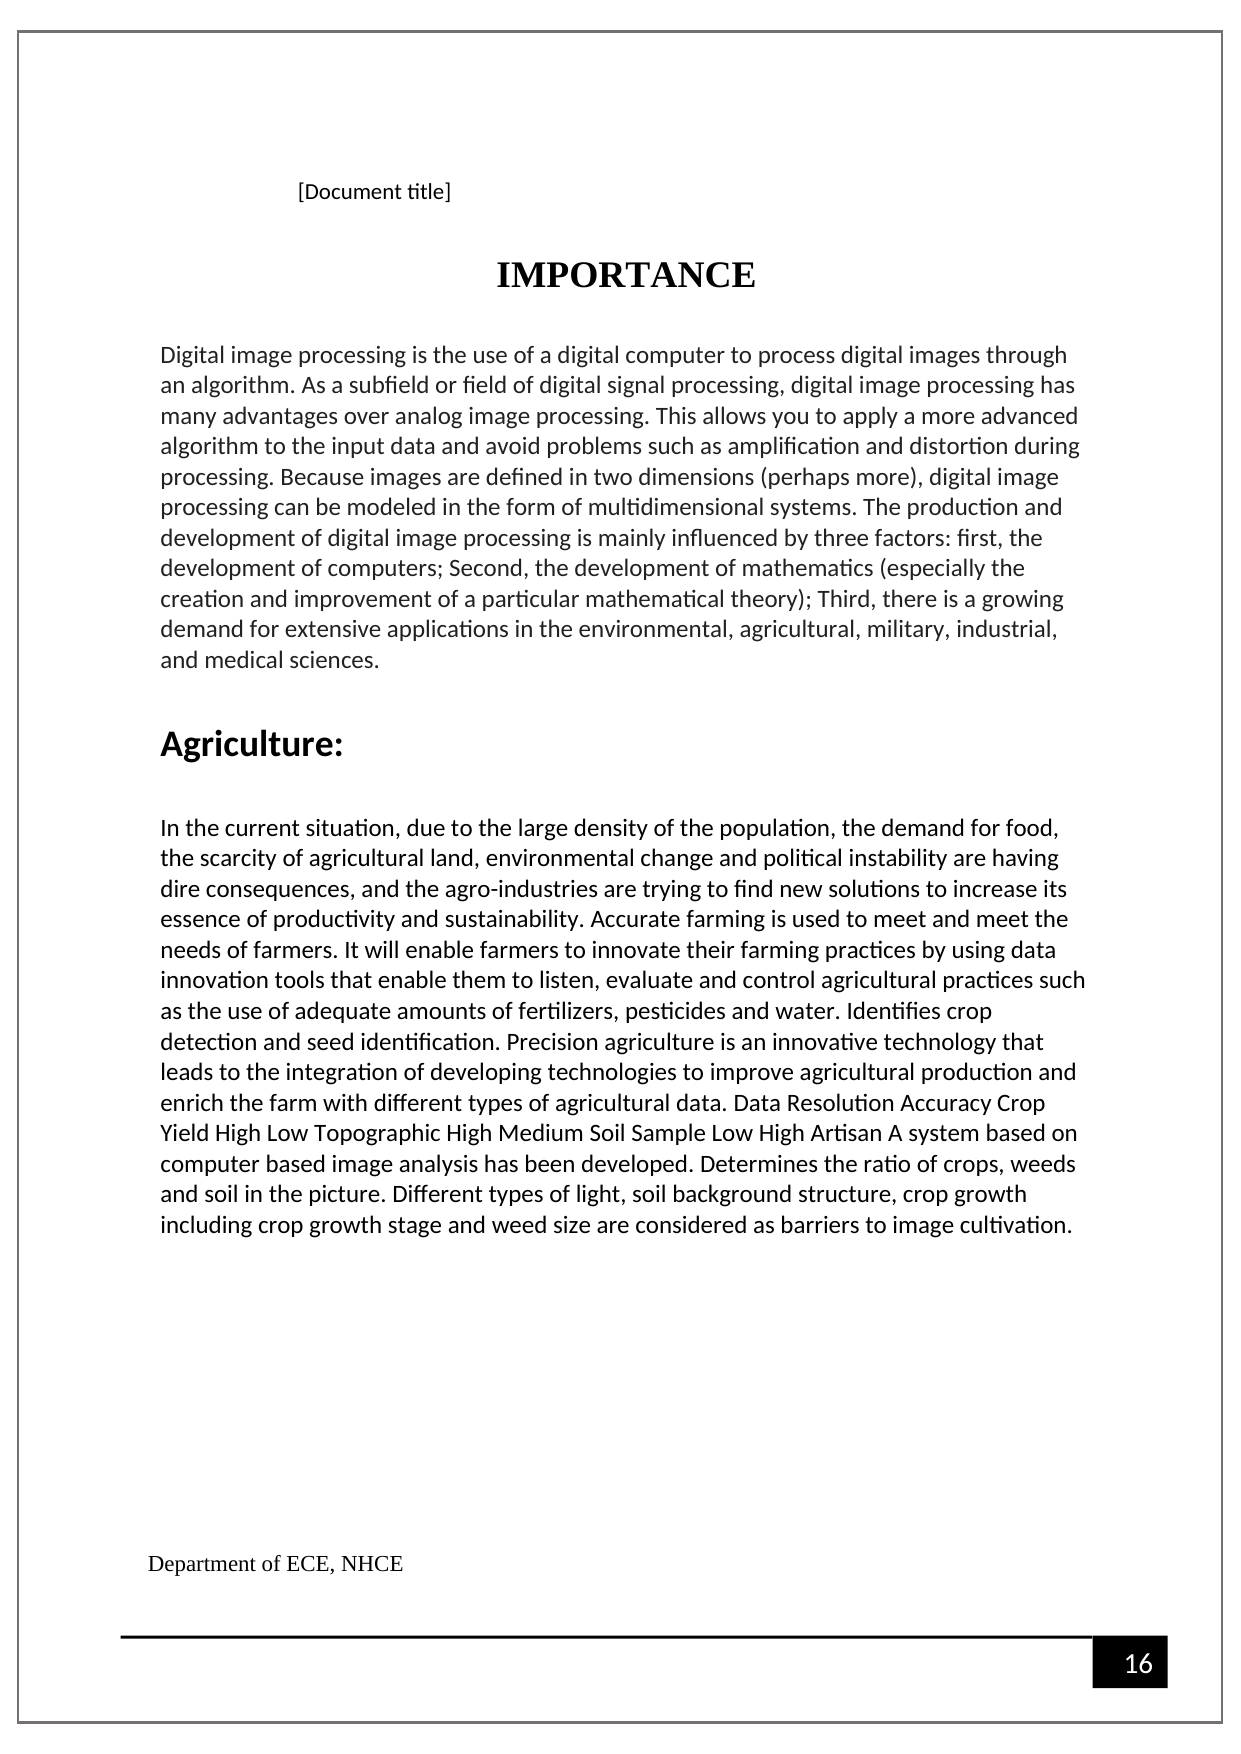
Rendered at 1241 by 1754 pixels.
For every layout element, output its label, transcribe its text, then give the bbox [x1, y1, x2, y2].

subtitle IMPORTANCE [160, 253, 1092, 296]
subtitle In the current situation, due to the large density of the population, the demand for food, the scarcity of agricultural land, environmental change and political instability are having dire consequences, and the agro-industries are trying to find new solutions to increase its essence of productivity and sustainability. Accurate farming is used to meet and meet the needs of farmers. It will enable farmers to innovate their farming practices by using data innovation tools that enable them to listen, evaluate and control agricultural practices such as the use of adequate amounts of fertilizers, pesticides and water. Identifies crop detection and seed identification. Precision agriculture is an innovative technology that leads to the integration of developing technologies to improve agricultural production and enrich the farm with different types of agricultural data. Data Resolution Accuracy Crop Yield High Low Topographic High Medium Soil Sample Low High Artisan A system based on computer based image analysis has been developed. Determines the ratio of crops, weeds and soil in the picture. Different types of light, soil background structure, crop growth including crop growth stage and weed size are considered as barriers to image cultivation. [160, 812, 1092, 1239]
subtitle Digital image processing is the use of a digital computer to process digital images through an algorithm. As a subfield or field of digital signal processing, digital image processing has many advantages over analog image processing. This allows you to apply a more advanced algorithm to the input data and avoid problems such as amplification and distortion during processing. Because images are defined in two dimensions (perhaps more), digital image processing can be modeled in the form of multidimensional systems. The production and development of digital image processing is mainly influenced by three factors: first, the development of computers; Second, the development of mathematics (especially the creation and improvement of a particular mathematical theory); Third, there is a growing demand for extensive applications in the environmental, agricultural, military, industrial, and medical sciences. [160, 339, 1092, 674]
subtitle Agriculture: [160, 720, 1092, 766]
